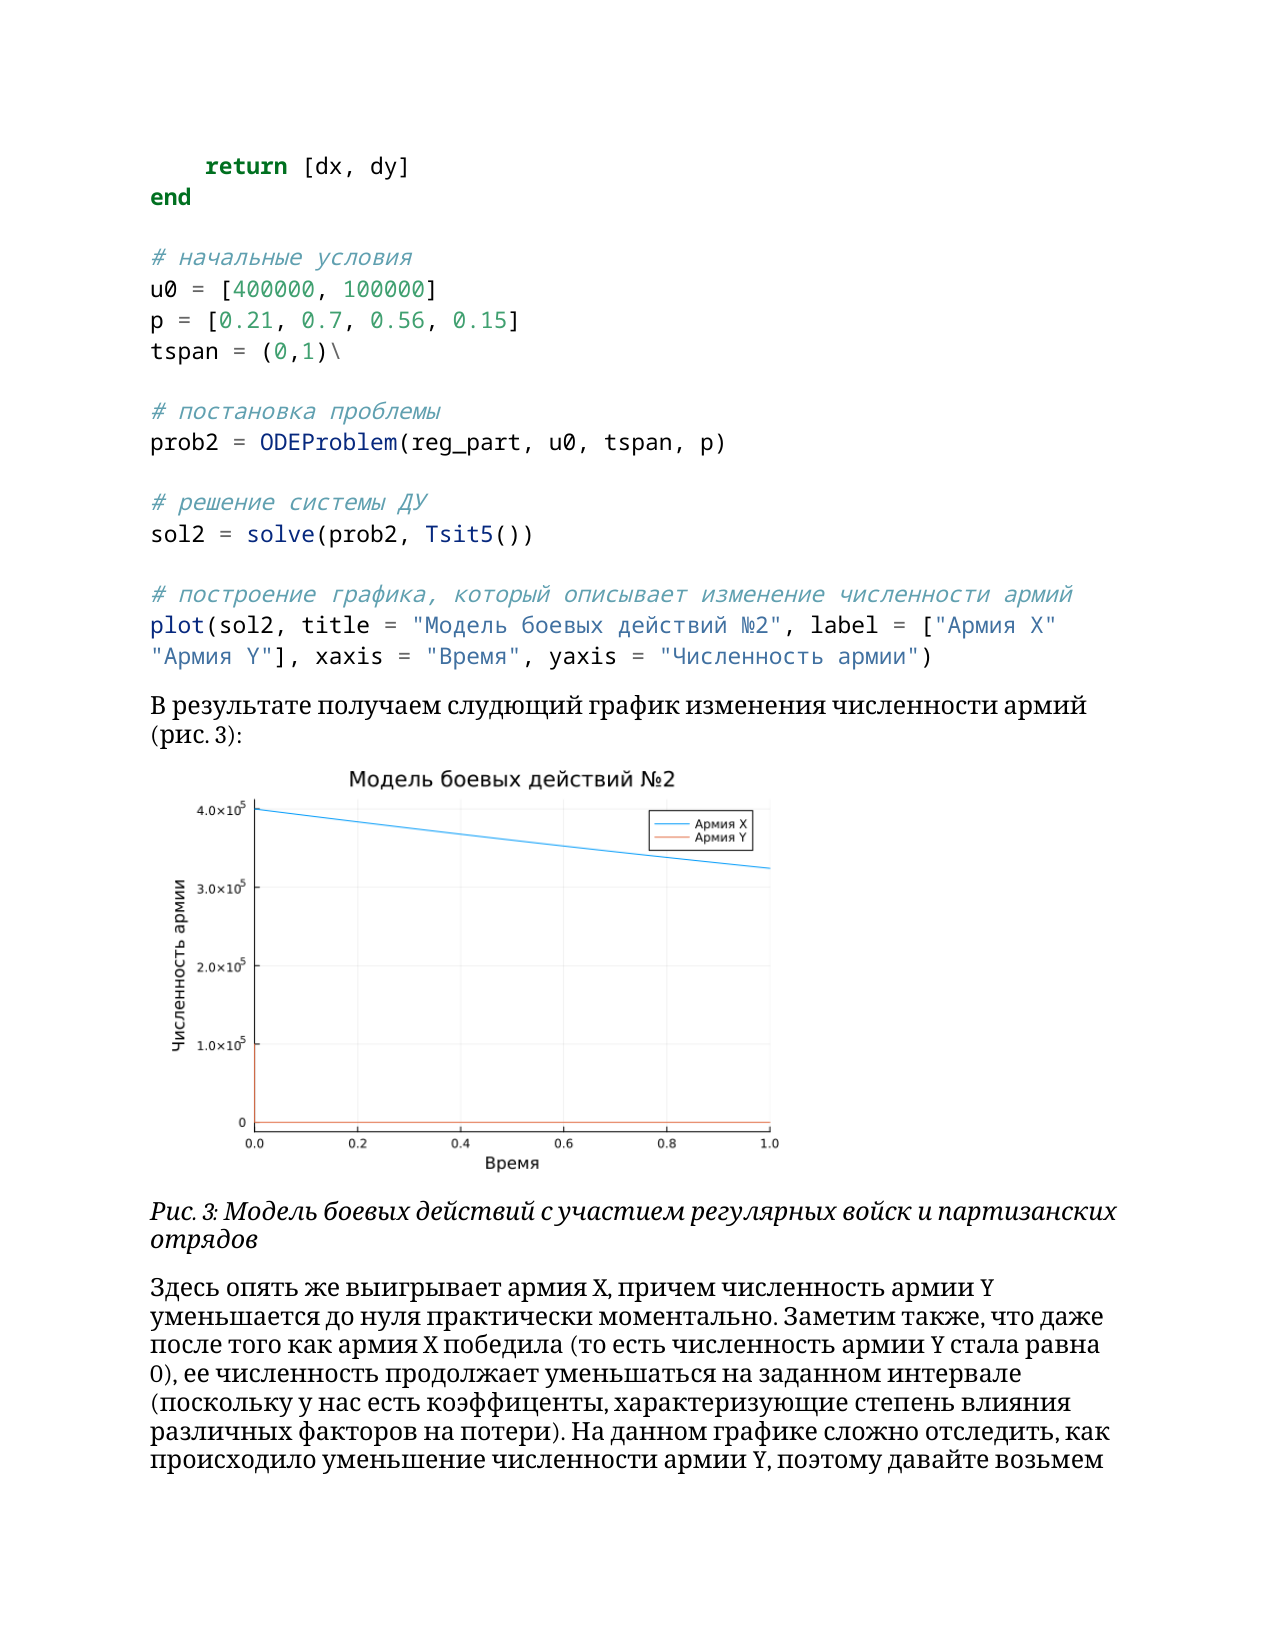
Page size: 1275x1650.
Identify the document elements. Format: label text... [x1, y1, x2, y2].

text Рис. 3: Модель боевых действий с участием регулярных войск и партизанских отрядов [150, 1197, 1125, 1255]
picture [168, 768, 782, 1177]
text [150, 1274, 1125, 1475]
text В результате получаем слудющий график изменения численности армий (рис. 3): [150, 692, 1125, 749]
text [150, 150, 1125, 671]
